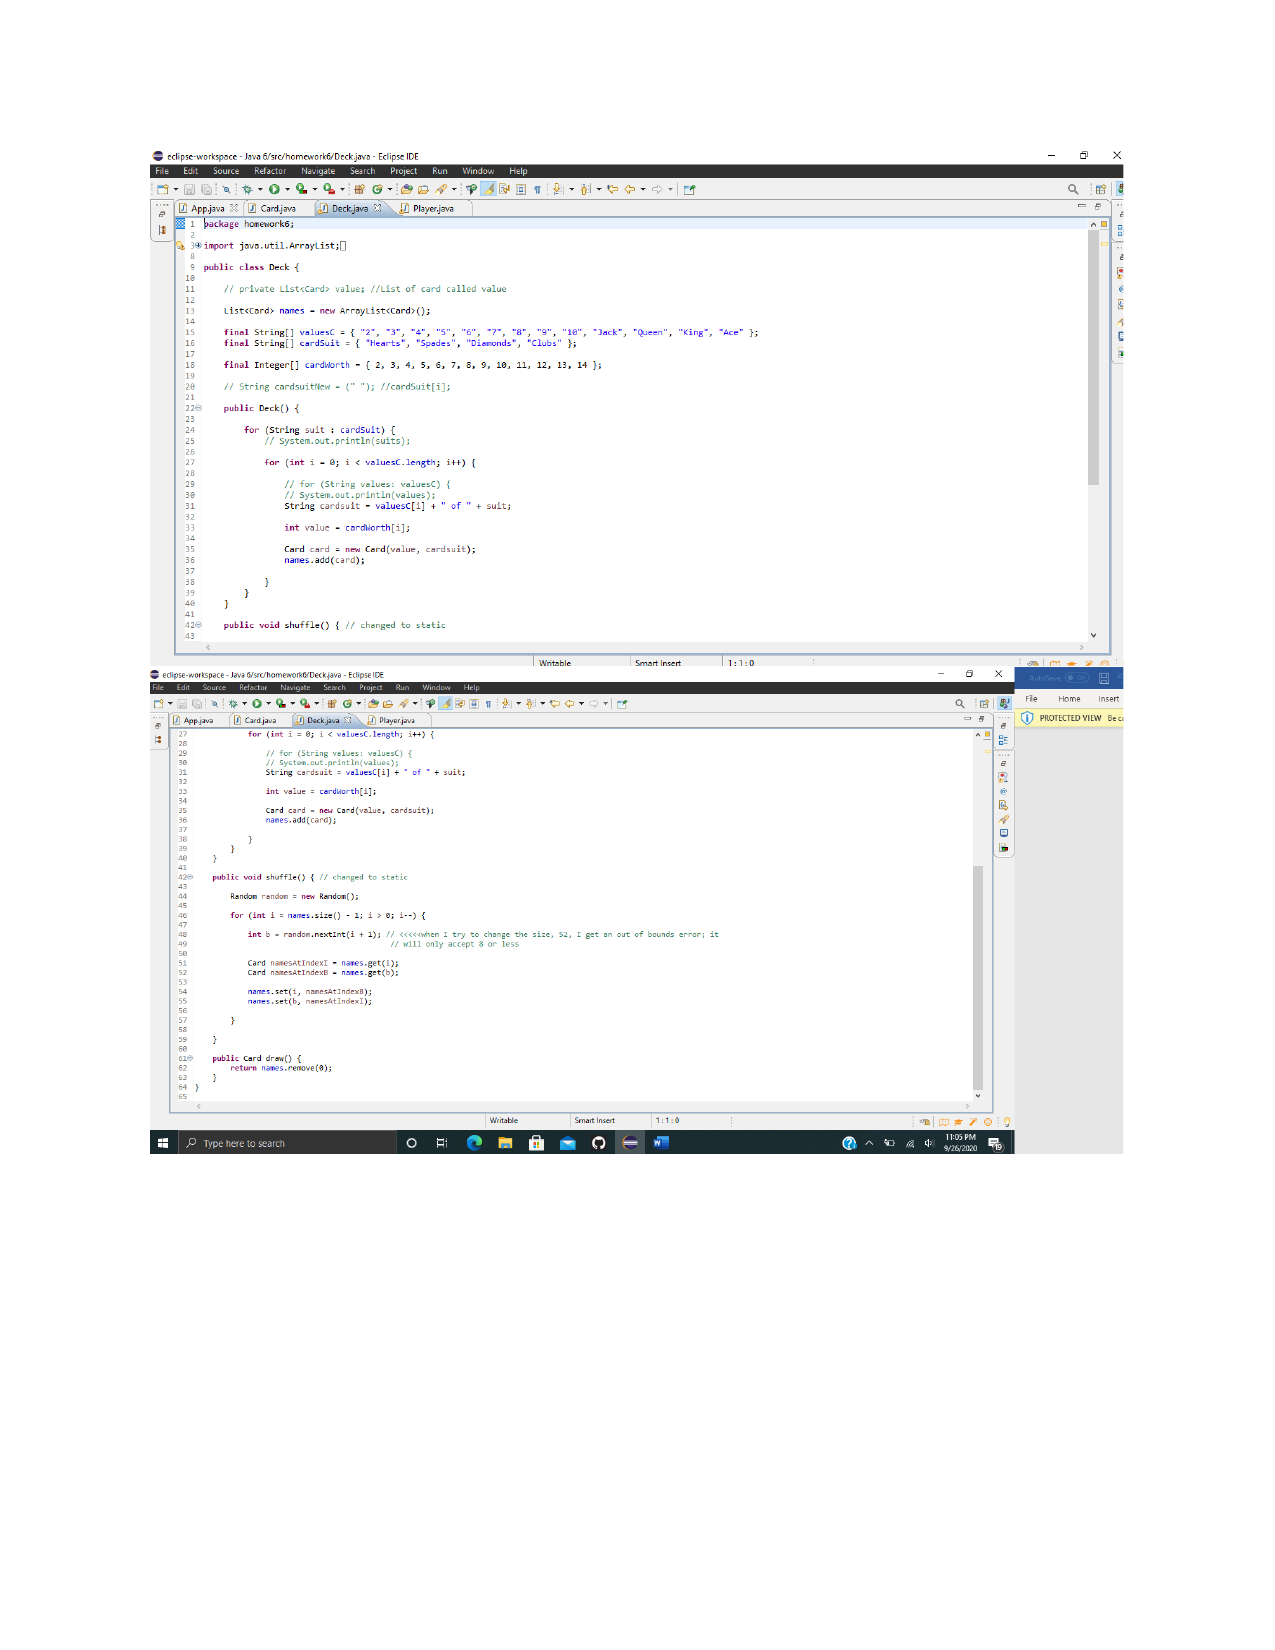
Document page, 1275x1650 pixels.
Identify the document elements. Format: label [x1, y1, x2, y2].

picture [150, 150, 1124, 666]
picture [150, 667, 1124, 1154]
